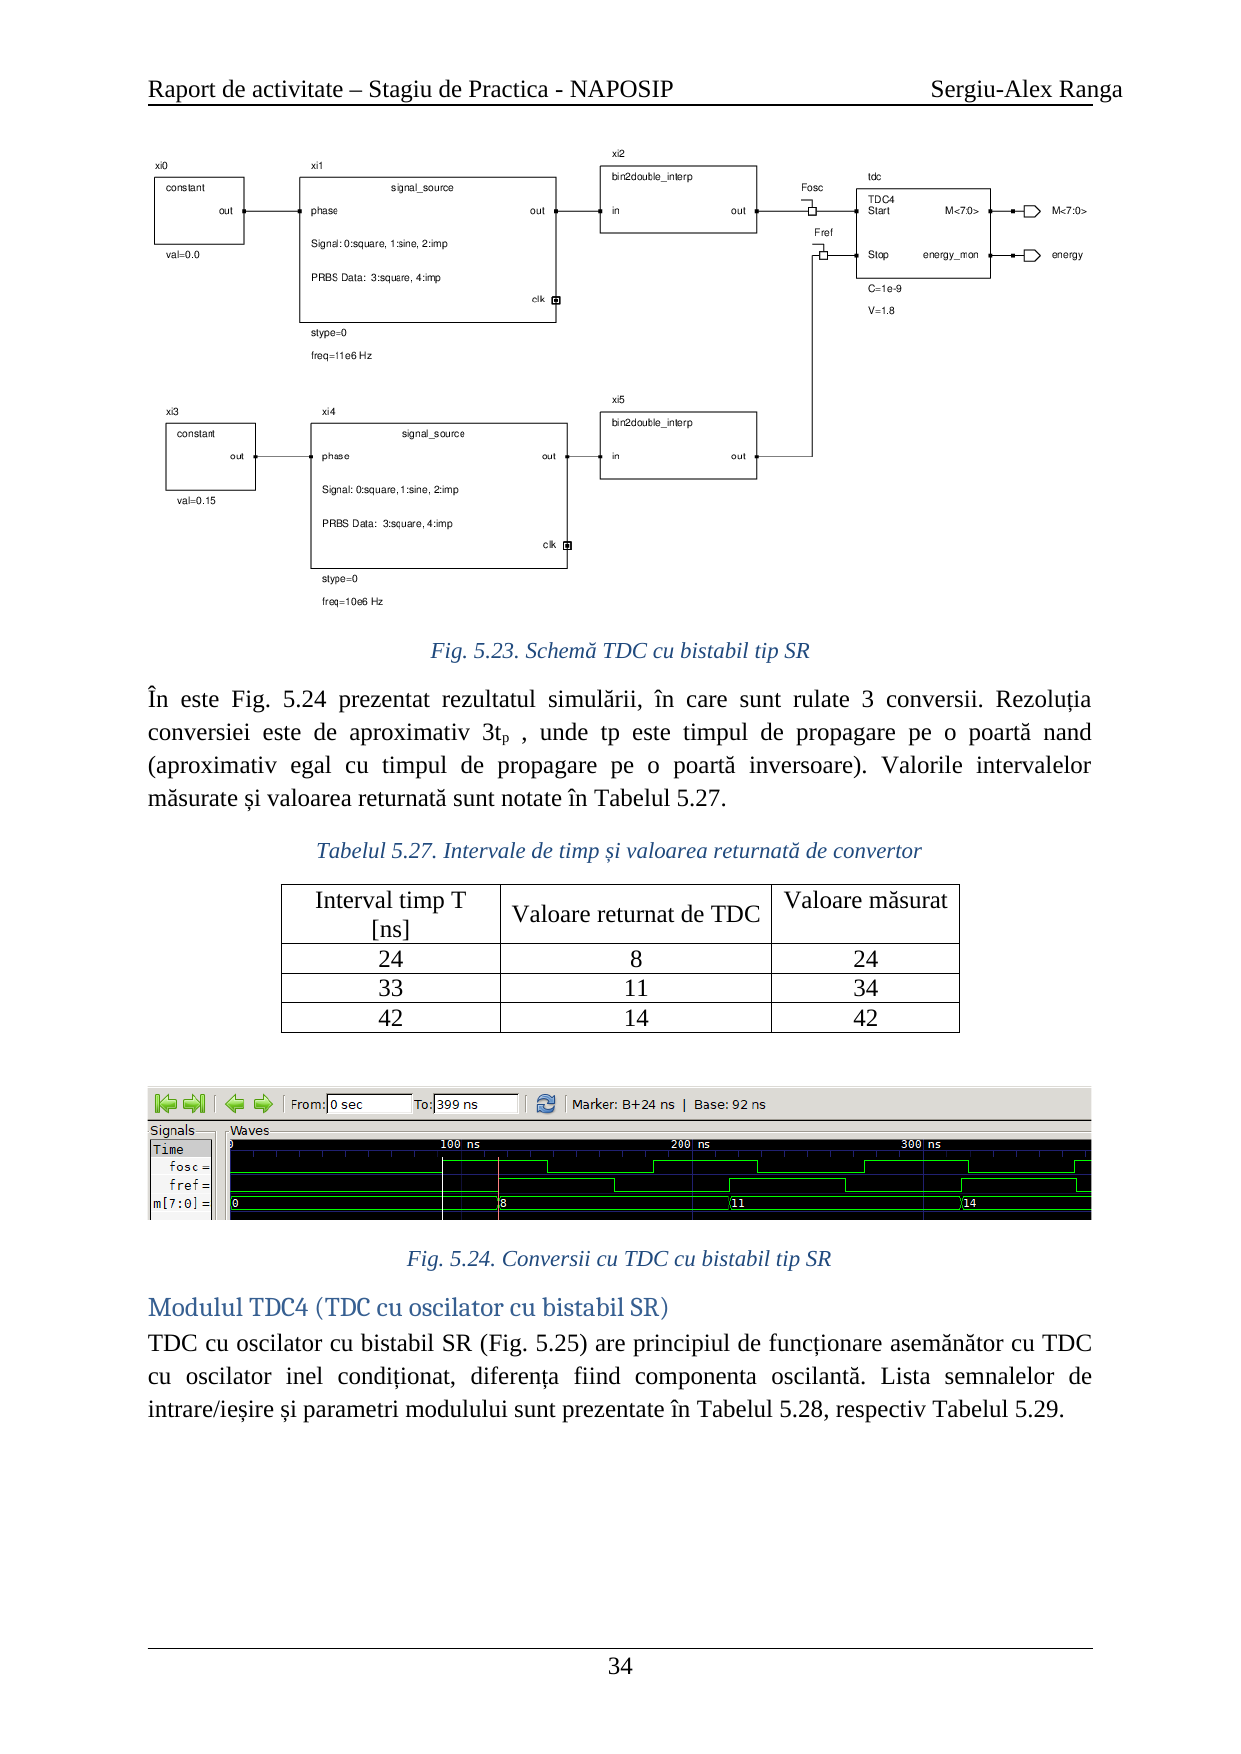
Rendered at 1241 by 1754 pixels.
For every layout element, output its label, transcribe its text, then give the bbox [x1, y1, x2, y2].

table_header Valoare măsurat [772, 885, 959, 943]
table_cell 11 [501, 974, 771, 1002]
table_cell 24 [282, 944, 500, 972]
table_header Valoare returnat de TDC [501, 885, 771, 943]
table_cell 42 [772, 1003, 959, 1032]
picture [148, 147, 1092, 612]
subtitle Modulul TDC4 (TDC cu oscilator cu bistabil SR) [148, 1292, 1093, 1323]
table_cell 14 [501, 1003, 771, 1032]
table_cell 42 [282, 1003, 500, 1032]
table_cell 34 [772, 974, 959, 1002]
table_header Interval timp T [ns] [282, 885, 500, 943]
table_cell 8 [501, 944, 771, 972]
table_cell 33 [282, 974, 500, 1002]
picture [147, 1086, 1092, 1220]
table_cell 24 [772, 944, 959, 972]
